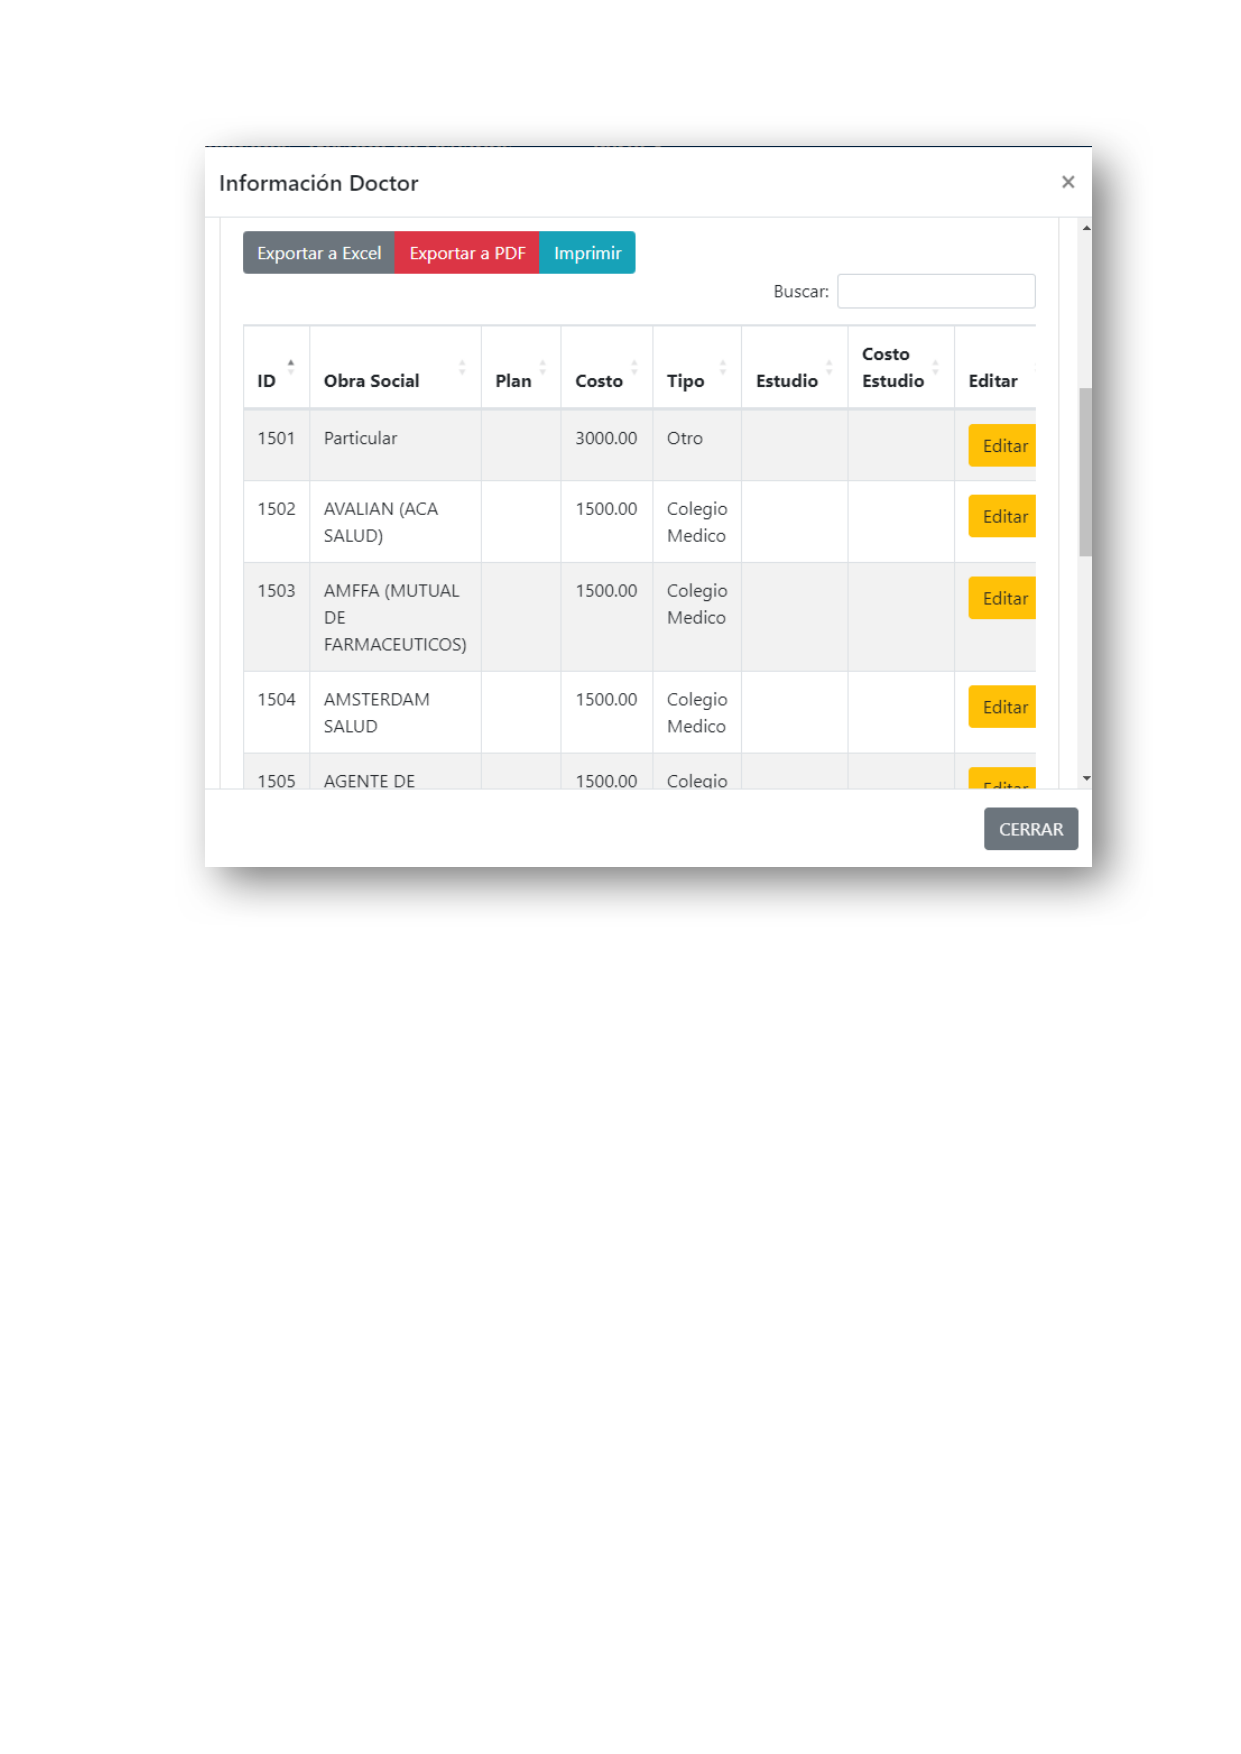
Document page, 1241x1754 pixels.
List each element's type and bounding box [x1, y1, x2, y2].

picture [205, 146, 1092, 867]
